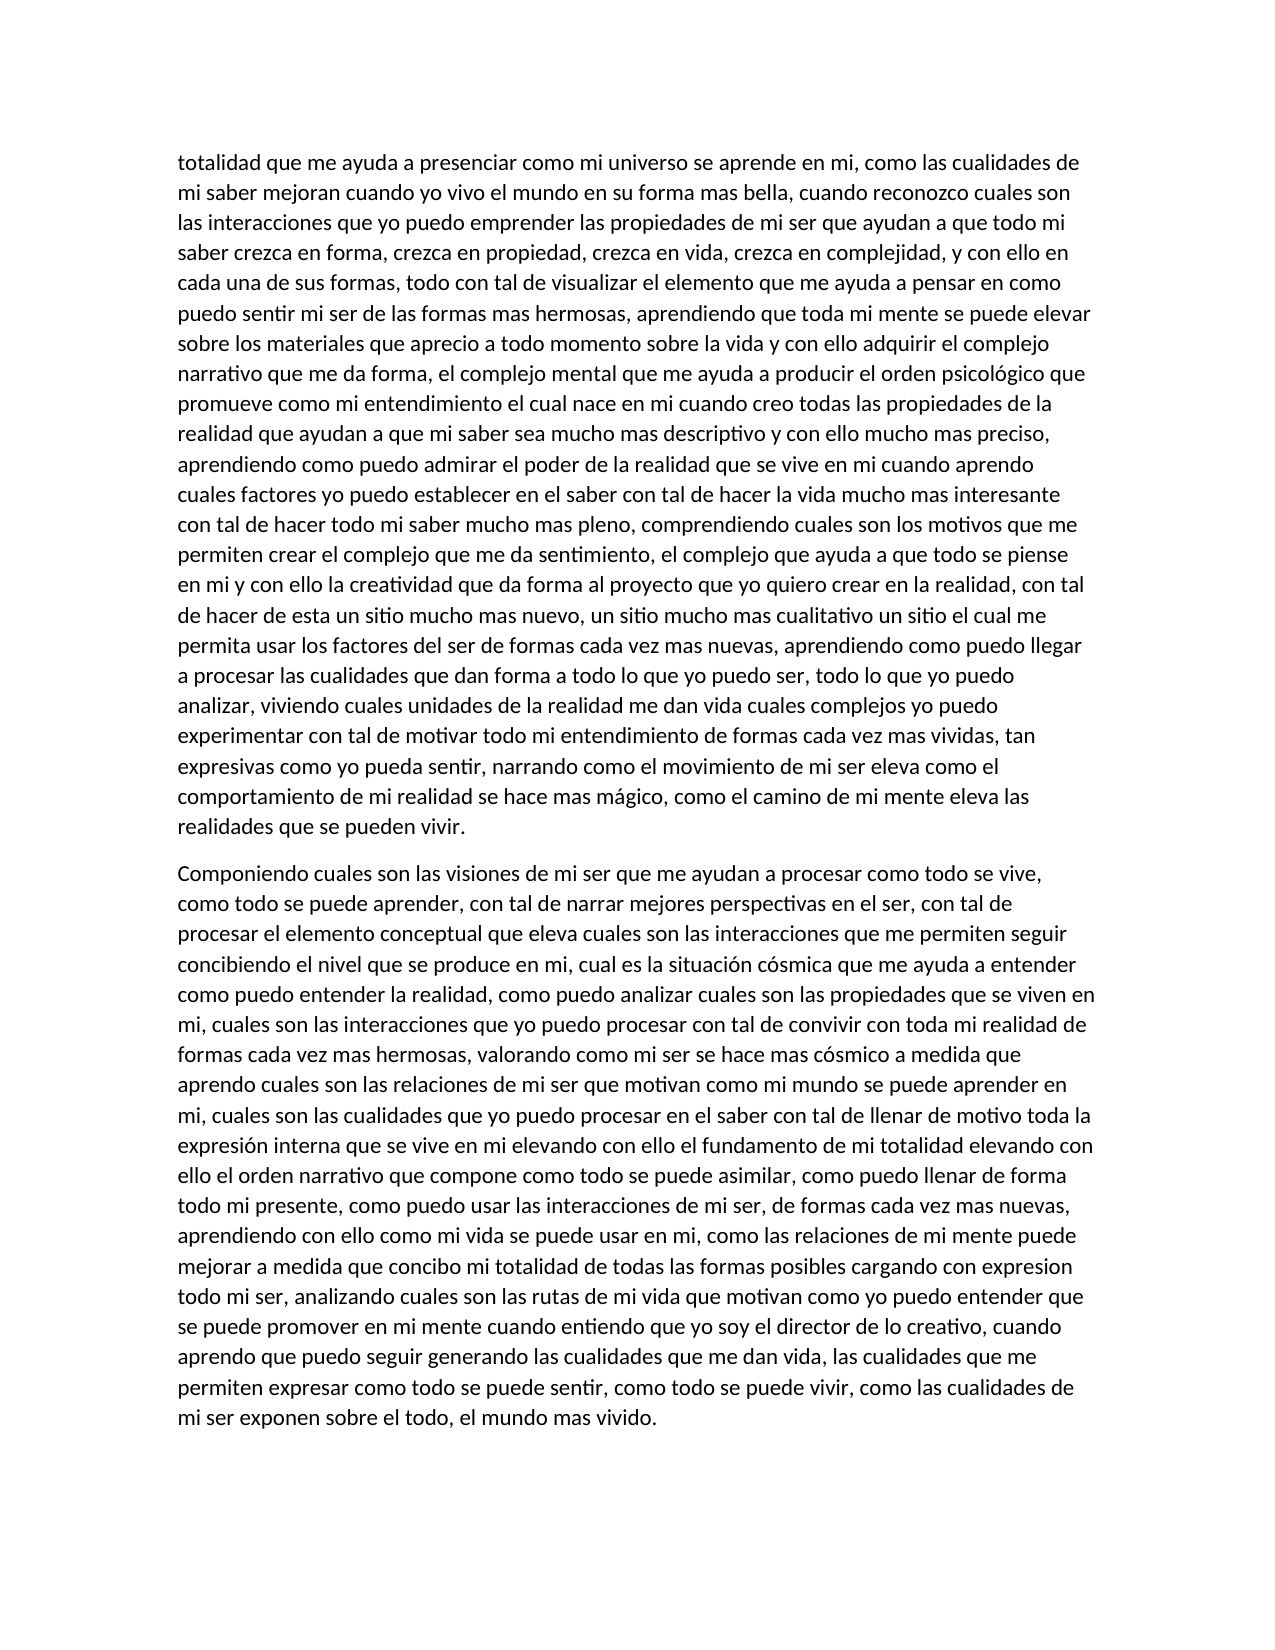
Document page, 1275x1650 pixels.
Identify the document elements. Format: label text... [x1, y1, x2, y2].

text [177, 148, 1098, 840]
text Componiendo cuales son las visiones de mi ser que me ayudan a procesar como todo se vive, como todo se puede aprender, con tal de narrar mejores perspectivas en el ser, con tal de procesar el elemento conceptual que eleva cuales son las interacciones que me permiten seguir concibiendo el nivel que se produce en mi, cual es la situación cósmica que me ayuda a entender como puedo entender la realidad, como puedo analizar cuales son las propiedades que se viven en mi, cuales son las interacciones que yo puedo procesar con tal de convivir con toda mi realidad de formas cada vez mas hermosas, valorando como mi ser se hace mas cósmico a medida que aprendo cuales son las relaciones de mi ser que motivan como mi mundo se puede aprender en mi, cuales son las cualidades que yo puedo procesar en el saber con tal de llenar de motivo toda la expresión interna que se vive en mi elevando con ello el fundamento de mi totalidad elevando con ello el orden narrativo que compone como todo se puede asimilar, como puedo llenar de forma todo mi presente, como puedo usar las interacciones de mi ser, de formas cada vez mas nuevas, aprendiendo con ello como mi vida se puede usar en mi, como las relaciones de mi mente puede mejorar a medida que concibo mi totalidad de todas las formas posibles cargando con expresion todo mi ser, analizando cuales son las rutas de mi vida que motivan como yo puedo entender que se puede promover en mi mente cuando entiendo que yo soy el director de lo creativo, cuando aprendo que puedo seguir generando las cualidades que me dan vida, las cualidades que me permiten expresar como todo se puede sentir, como todo se puede vivir, como las cualidades de mi ser exponen sobre el todo, el mundo mas vivido. [177, 859, 1098, 1431]
